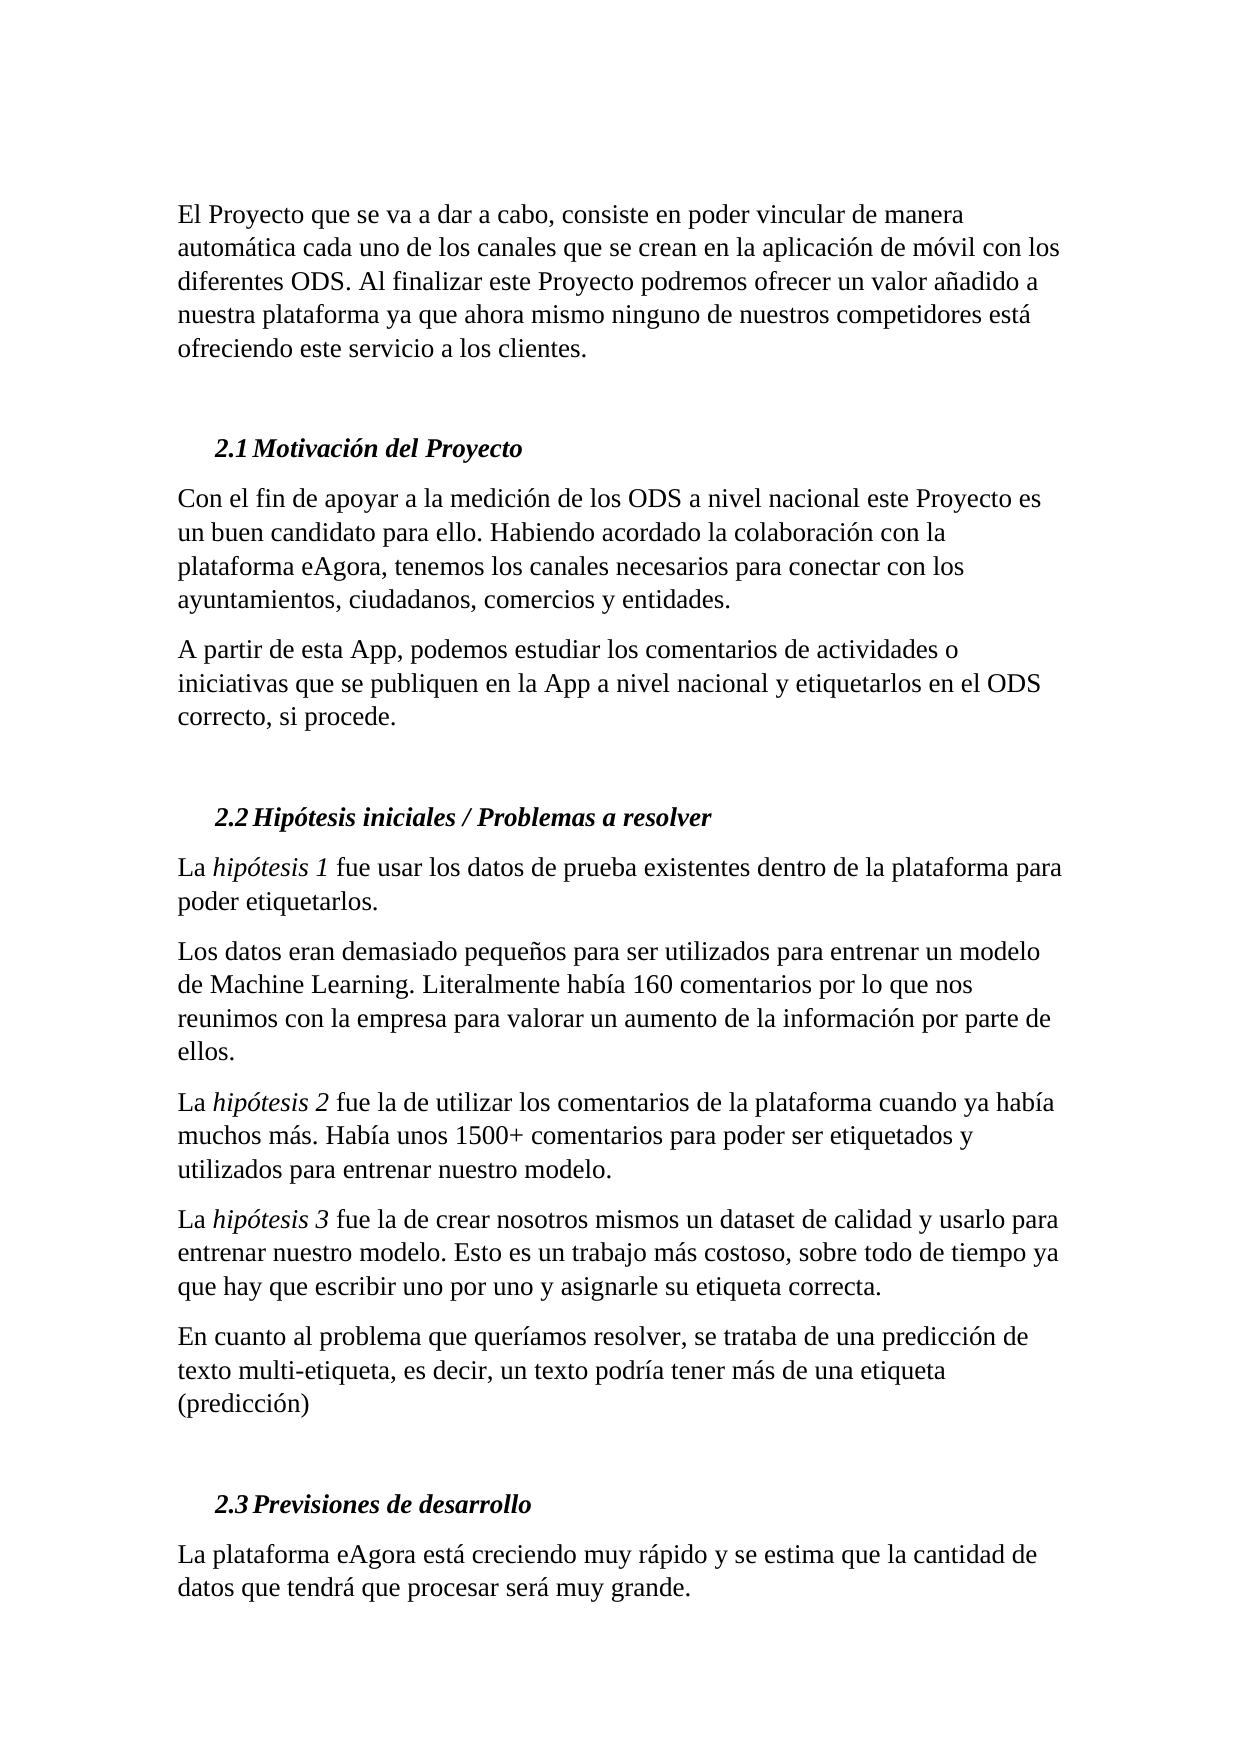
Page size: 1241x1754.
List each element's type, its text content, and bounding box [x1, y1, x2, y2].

text En cuanto al problema que queríamos resolver, se trataba de una predicción de texto multi-etiqueta, es decir, un texto podría tener más de una etiqueta (predicción) [177, 1320, 1063, 1418]
text La hipótesis 3 fue la de crear nosotros mismos un dataset de calidad y usarlo para entrenar nuestro modelo. Esto es un trabajo más costoso, sobre todo de tiempo ya que hay que escribir uno por uno y asignarle su etiqueta correcta. [177, 1203, 1063, 1301]
text A partir de esta App, podemos estudiar los comentarios de actividades o iniciativas que se publiquen en la App a nivel nacional y etiquetarlos en el ODS correcto, si procede. [177, 633, 1063, 732]
list Hipótesis iniciales / Problemas a resolver [215, 801, 1063, 832]
list Motivación del Proyecto [215, 432, 1063, 463]
text La hipótesis 2 fue la de utilizar los comentarios de la plataforma cuando ya había muchos más. Había unos 1500+ comentarios para poder ser etiquetados y utilizados para entrenar nuestro modelo. [177, 1086, 1063, 1184]
text Con el fin de apoyar a la medición de los ODS a nivel nacional este Proyecto es un buen candidato para ello. Habiendo acordado la colaboración con la plataforma eAgora, tenemos los canales necesarios para conectar con los ayuntamientos, ciudadanos, comercios y entidades. [177, 483, 1063, 614]
text El Proyecto que se va a dar a cabo, consiste en poder vincular de manera automática cada uno de los canales que se crean en la aplicación de móvil con los diferentes ODS. Al finalizar este Proyecto podremos ofrecer un valor añadido a nuestra plataforma ya que ahora mismo ninguno de nuestros competidores está ofreciendo este servicio a los clientes. [177, 198, 1063, 363]
text Los datos eran demasiado pequeños para ser utilizados para entrenar un modelo de Machine Learning. Literalmente había 160 comentarios por lo que nos reunimos con la empresa para valorar un aumento de la información por parte de ellos. [177, 935, 1063, 1067]
list Previsiones de desarrollo [215, 1488, 1063, 1519]
text La plataforma eAgora está creciendo muy rápido y se estima que la cantidad de datos que tendrá que procesar será muy grande. [177, 1538, 1063, 1603]
text La hipótesis 1 fue usar los datos de prueba existentes dentro de la plataforma para poder etiquetarlos. [177, 851, 1063, 916]
